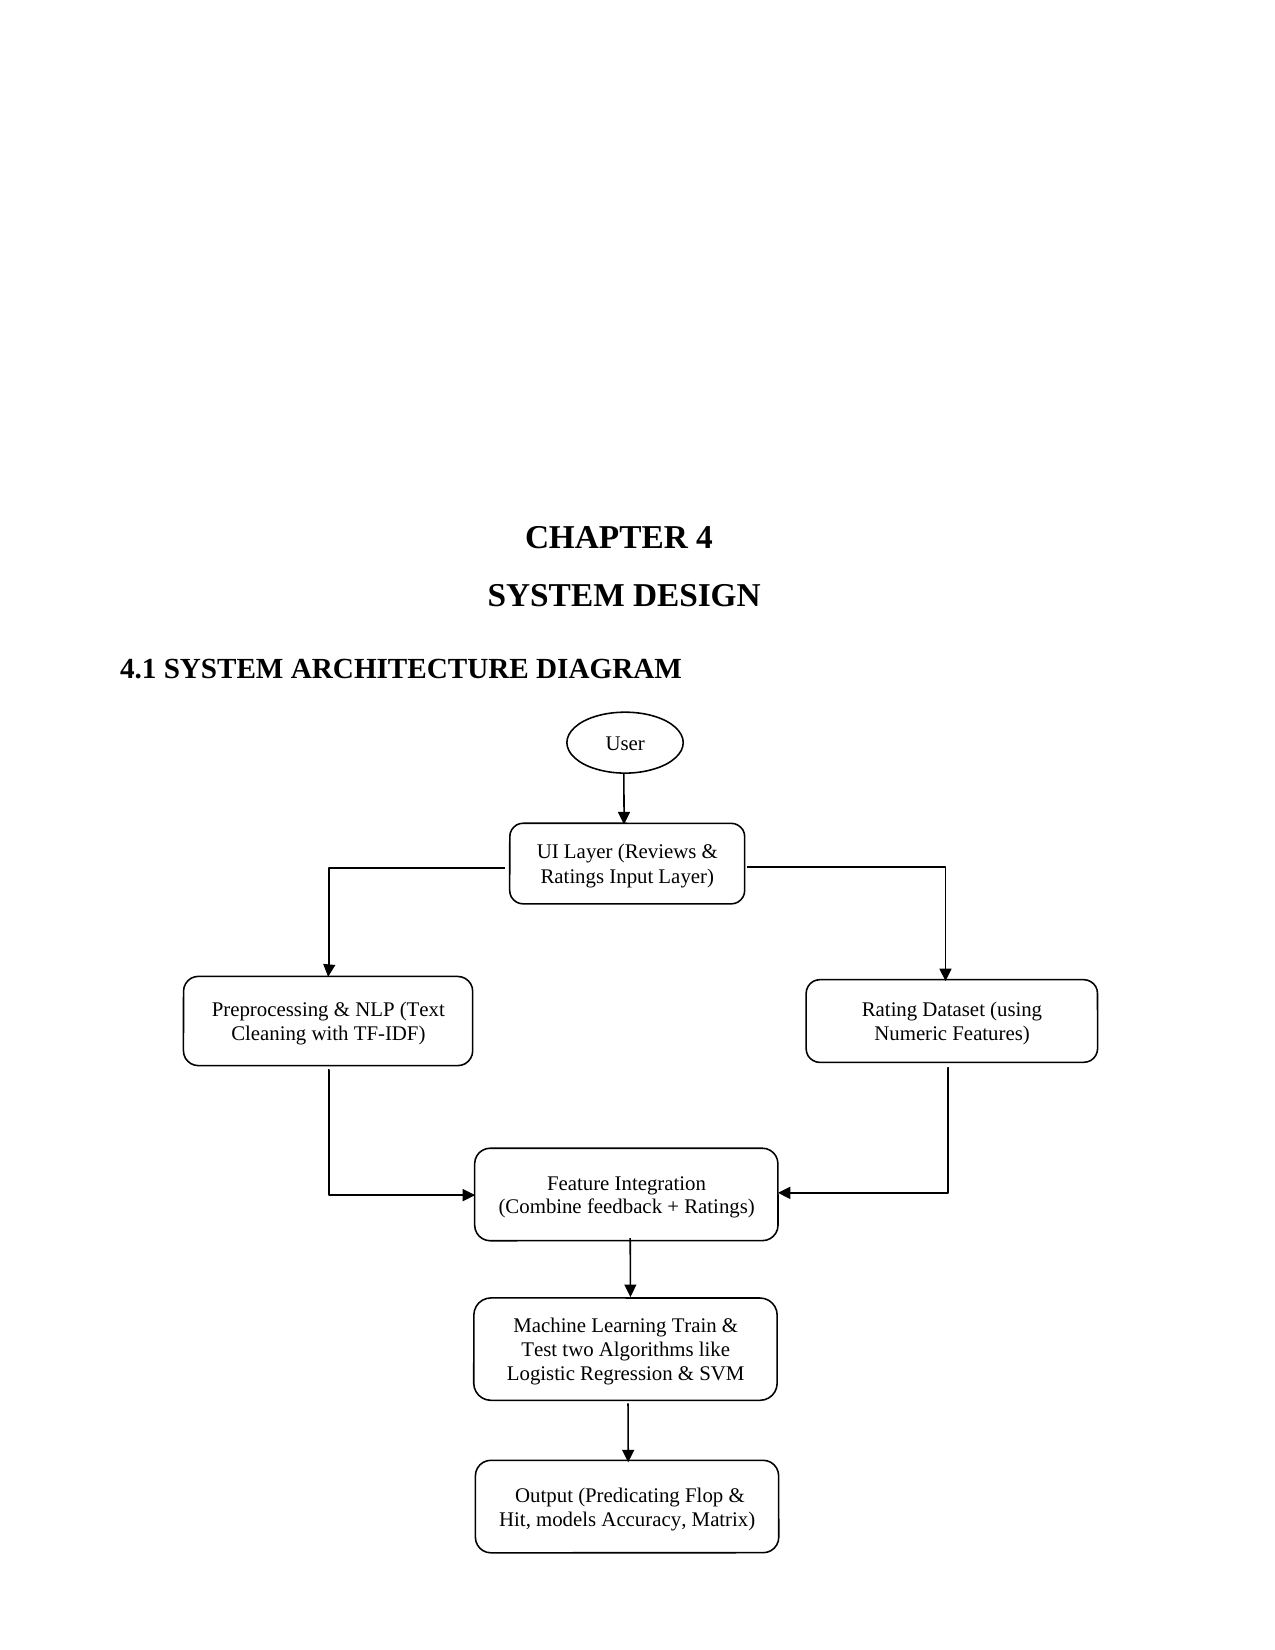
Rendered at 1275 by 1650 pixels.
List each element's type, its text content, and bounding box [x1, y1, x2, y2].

subtitle CHAPTER 4 [121, 517, 1117, 556]
list 4.1 SYSTEM ARCHITECTURE DIAGRAM [112, 651, 1200, 685]
text SYSTEM DESIGN [412, 575, 1200, 613]
